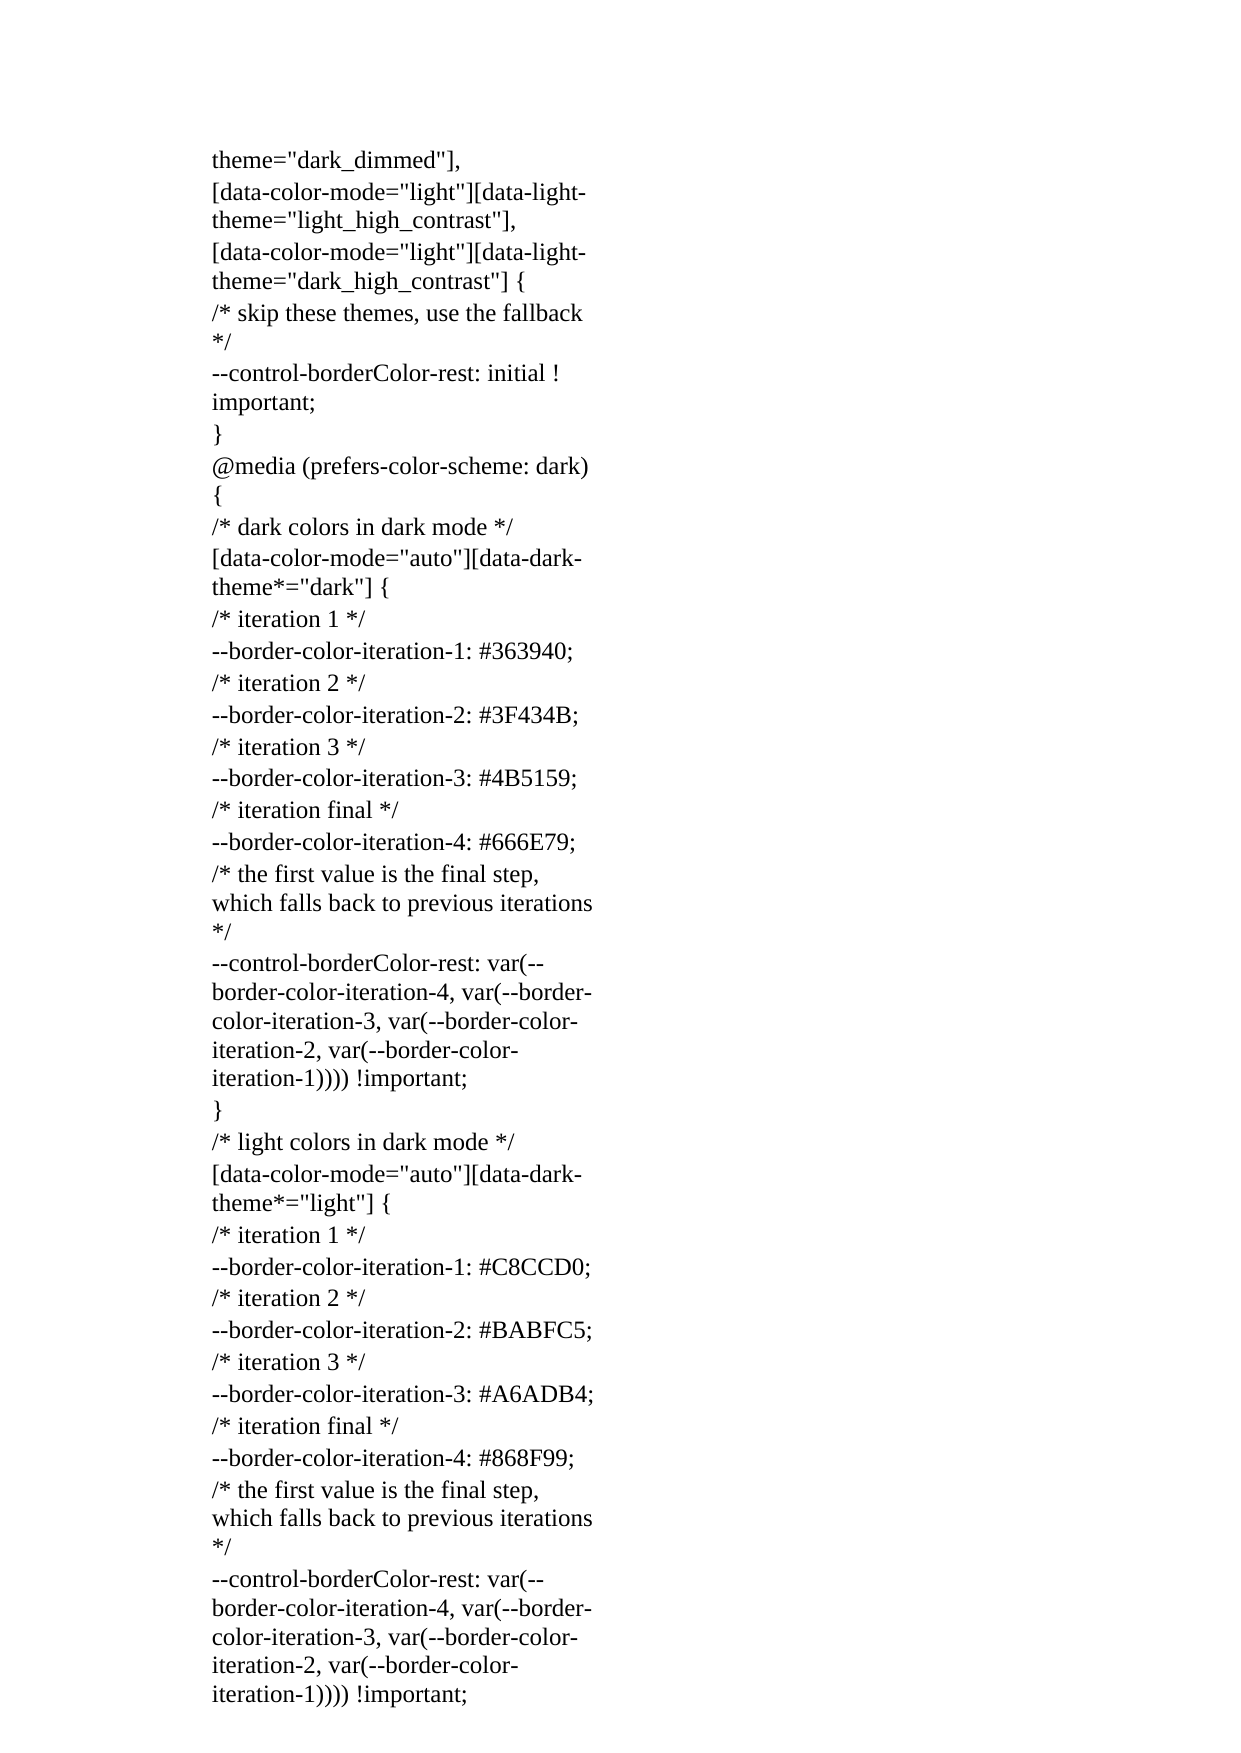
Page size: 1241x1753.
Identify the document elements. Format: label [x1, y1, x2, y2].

table_header [49, 142, 614, 1711]
